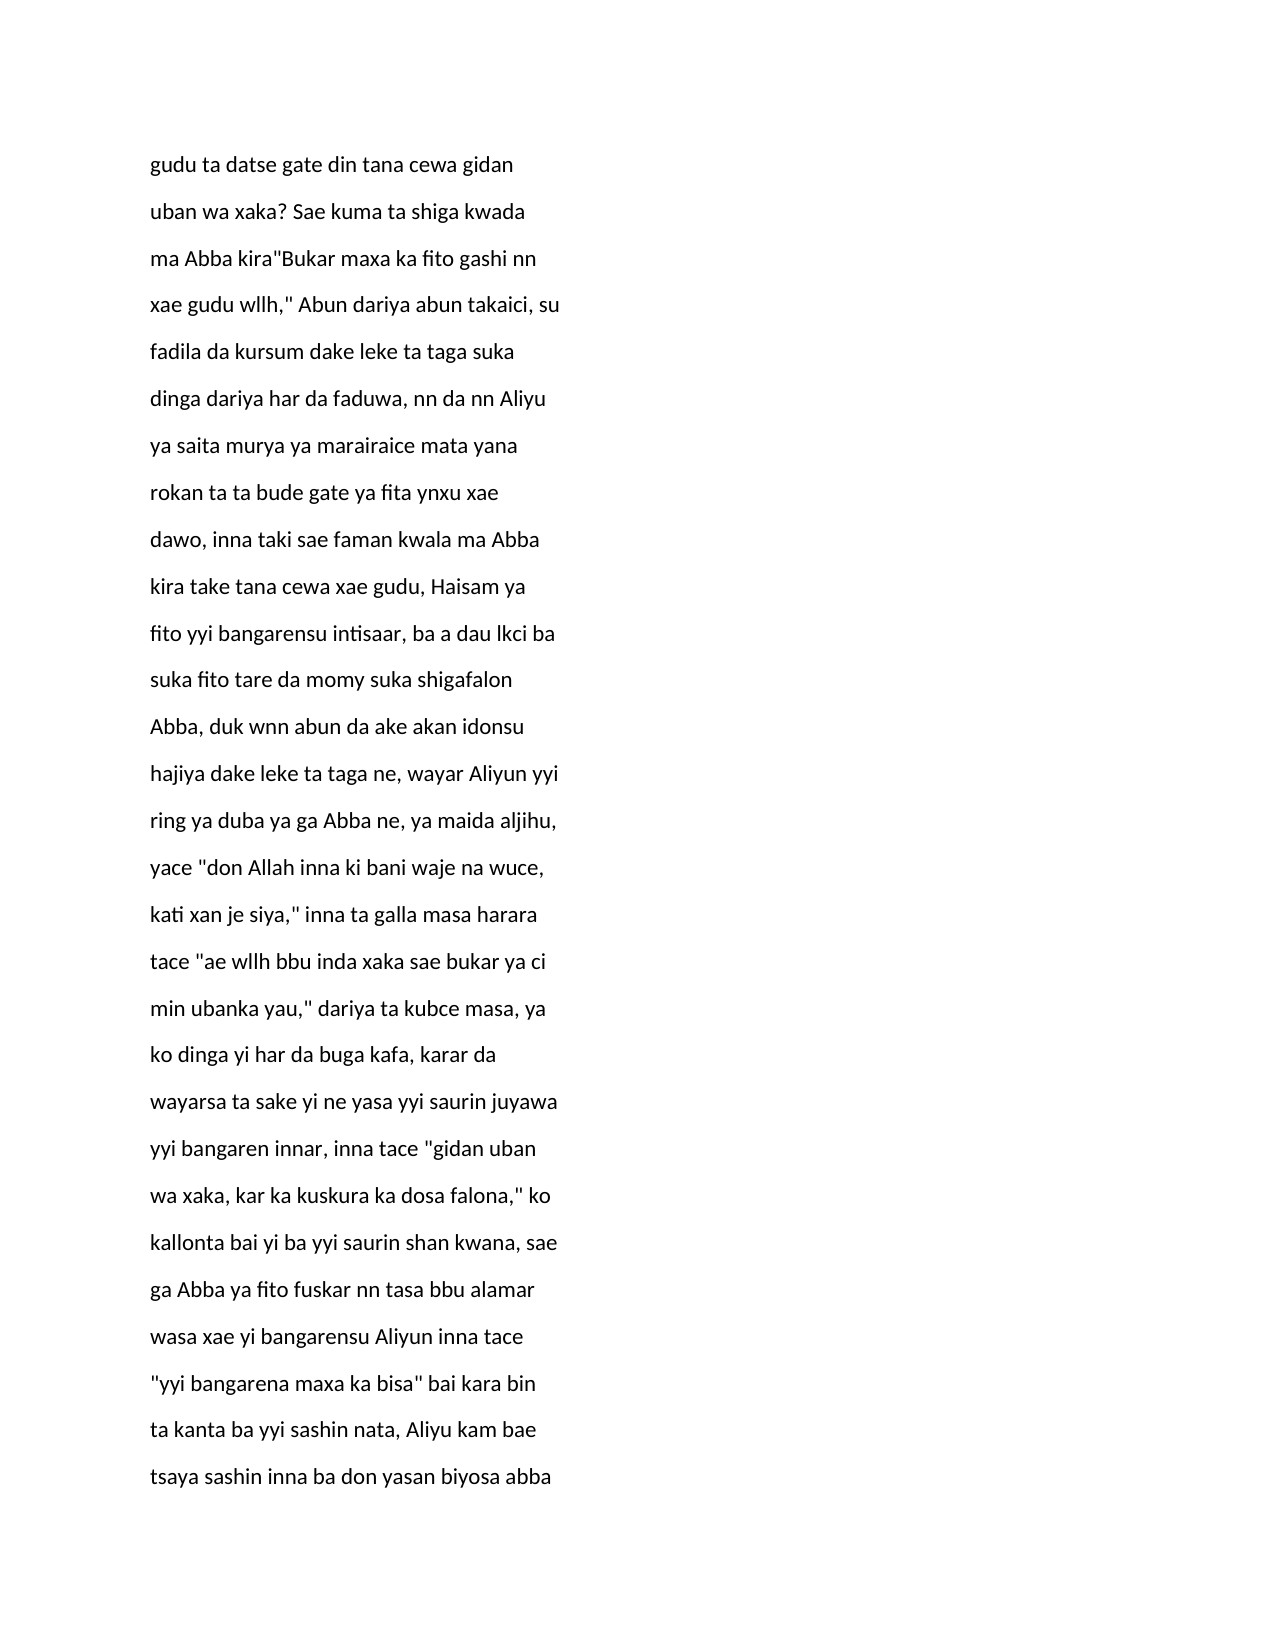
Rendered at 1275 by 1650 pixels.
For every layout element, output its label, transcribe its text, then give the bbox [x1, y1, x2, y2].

text ko dinga yi har da buga kafa, karar da [150, 1041, 1125, 1069]
text hajiya dake leke ta taga ne, wayar Aliyun yyi [150, 759, 1125, 787]
text kati xan je siya," inna ta galla masa harara [150, 900, 1125, 928]
text kallonta bai yi ba yyi saurin shan kwana, sae [150, 1228, 1125, 1256]
text yace "don Allah inna ki bani waje na wuce, [150, 853, 1125, 881]
text ma Abba kira"Bukar maxa ka fito gashi nn [150, 244, 1125, 272]
text min ubanka yau," dariya ta kubce masa, ya [150, 994, 1125, 1022]
text ta kanta ba yyi sashin nata, Aliyu kam bae [150, 1416, 1125, 1444]
text wasa xae yi bangarensu Aliyun inna tace [150, 1322, 1125, 1350]
text tace "ae wllh bbu inda xaka sae bukar ya ci [150, 947, 1125, 975]
text suka fito tare da momy suka shigafalon [150, 666, 1125, 694]
text xae gudu wllh," Abun dariya abun takaici, su [150, 291, 1125, 319]
text "yyi bangarena maxa ka bisa" bai kara bin [150, 1369, 1125, 1397]
text ya saita murya ya marairaice mata yana [150, 431, 1125, 459]
text dinga dariya har da faduwa, nn da nn Aliyu [150, 384, 1125, 412]
text kira take tana cewa xae gudu, Haisam ya [150, 572, 1125, 600]
text gudu ta datse gate din tana cewa gidan [150, 150, 1125, 178]
text Abba, duk wnn abun da ake akan idonsu [150, 712, 1125, 741]
text dawo, inna taki sae faman kwala ma Abba [150, 525, 1125, 553]
text uban wa xaka? Sae kuma ta shiga kwada [150, 197, 1125, 225]
text wa xaka, kar ka kuskura ka dosa falona," ko [150, 1181, 1125, 1209]
text fadila da kursum dake leke ta taga suka [150, 337, 1125, 366]
text fito yyi bangarensu intisaar, ba a dau lkci ba [150, 619, 1125, 647]
text ga Abba ya fito fuskar nn tasa bbu alamar [150, 1275, 1125, 1303]
text rokan ta ta bude gate ya fita ynxu xae [150, 478, 1125, 506]
text ring ya duba ya ga Abba ne, ya maida aljihu, [150, 806, 1125, 834]
text tsaya sashin inna ba don yasan biyosa abba [150, 1462, 1125, 1491]
text wayarsa ta sake yi ne yasa yyi saurin juyawa [150, 1087, 1125, 1116]
text yyi bangaren innar, inna tace "gidan uban [150, 1134, 1125, 1162]
